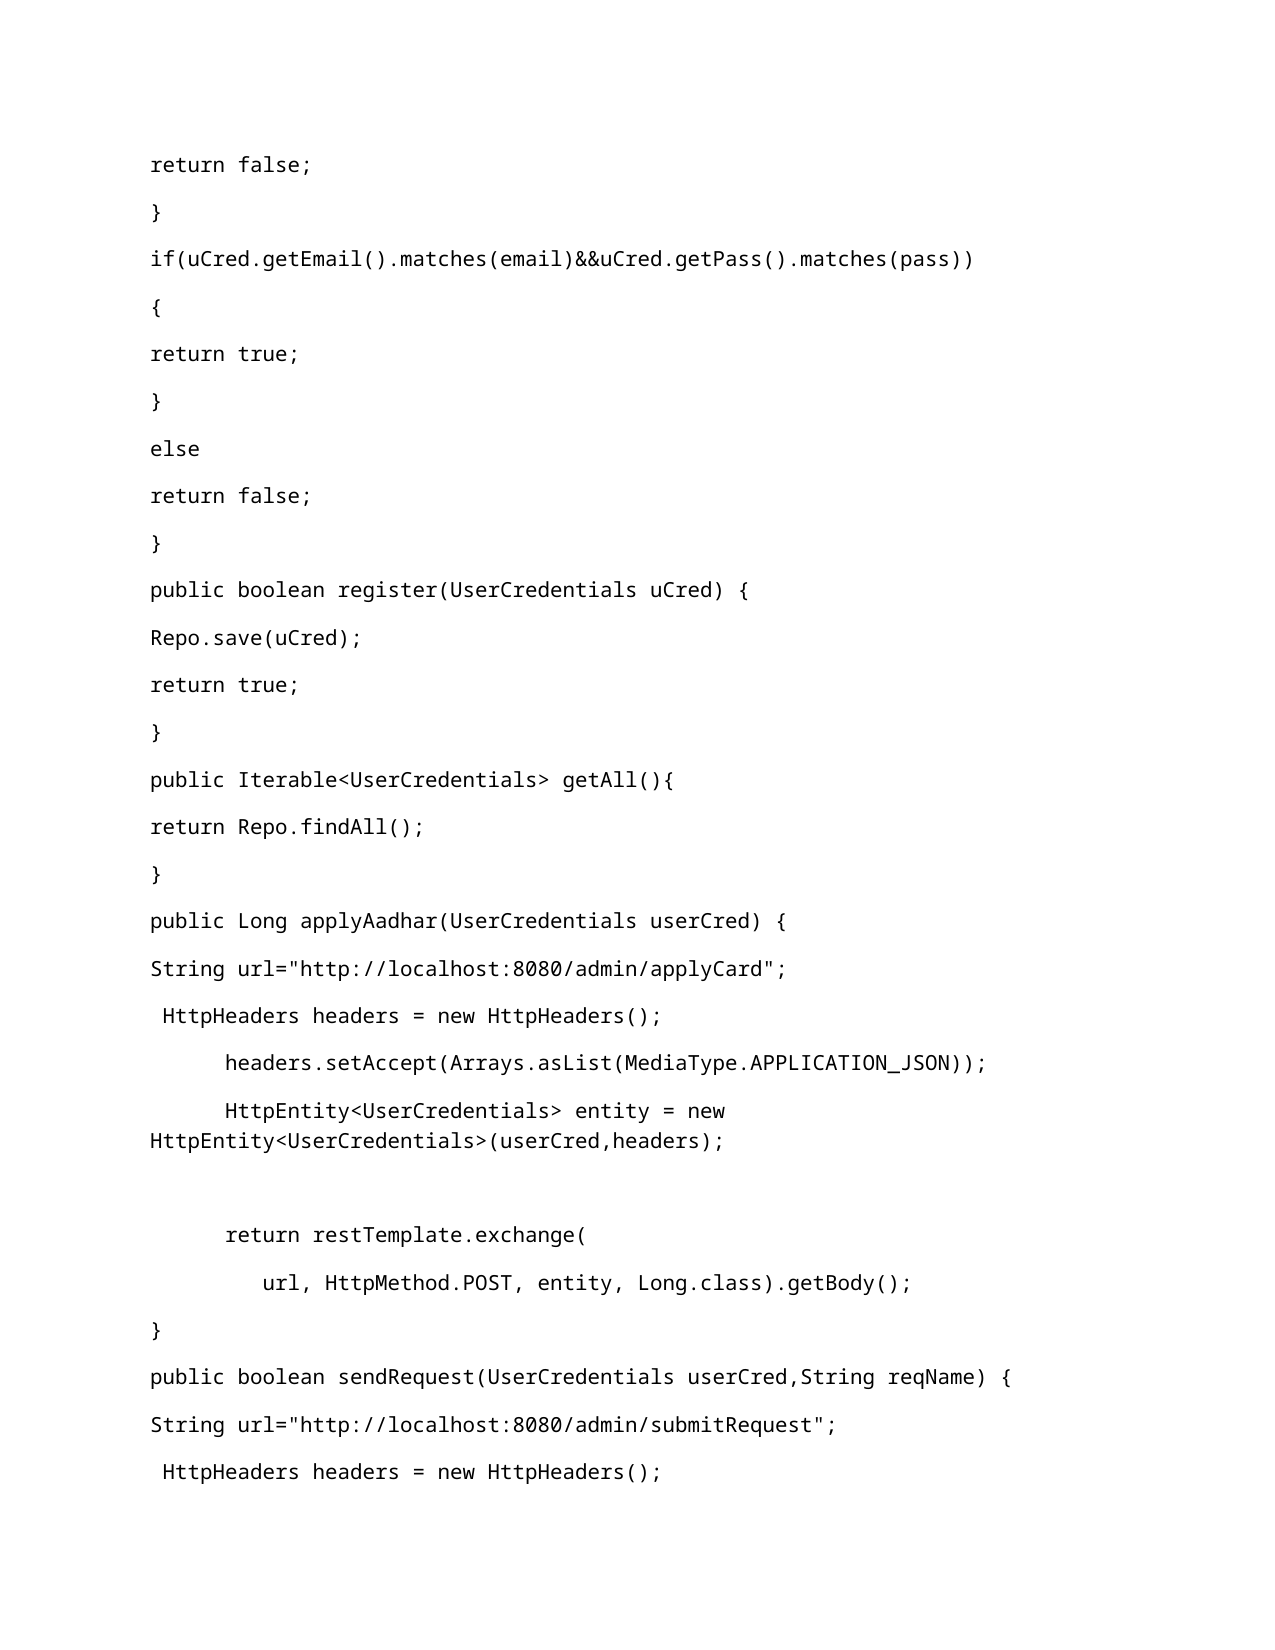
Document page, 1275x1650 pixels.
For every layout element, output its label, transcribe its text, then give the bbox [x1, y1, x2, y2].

text String url="http://localhost:8080/admin/submitRequest"; [150, 1410, 1125, 1438]
text { [150, 292, 1125, 320]
text return false; [150, 150, 1125, 178]
text if(uCred.getEmail().matches(email)&&uCred.getPass().matches(pass)) [150, 244, 1125, 273]
text return true; [150, 670, 1125, 699]
text } [150, 528, 1125, 557]
text HttpHeaders headers = new HttpHeaders(); [150, 1001, 1125, 1030]
text public Long applyAadhar(UserCredentials userCred) { [150, 907, 1125, 935]
text url, HttpMethod.POST, entity, Long.class).getBody(); [150, 1268, 1125, 1296]
text HttpHeaders headers = new HttpHeaders(); [150, 1457, 1125, 1486]
text } [150, 197, 1125, 226]
text return restTemplate.exchange( [150, 1221, 1125, 1249]
text return Repo.findAll(); [150, 812, 1125, 841]
text return false; [150, 481, 1125, 509]
text } [150, 859, 1125, 888]
text public Iterable<UserCredentials> getAll(){ [150, 765, 1125, 793]
text String url="http://localhost:8080/admin/applyCard"; [150, 954, 1125, 982]
text public boolean register(UserCredentials uCred) { [150, 576, 1125, 604]
text Repo.save(uCred); [150, 623, 1125, 651]
text } [150, 1315, 1125, 1344]
text } [150, 386, 1125, 415]
text } [150, 717, 1125, 746]
text public boolean sendRequest(UserCredentials userCred,String reqName) { [150, 1362, 1125, 1391]
text return true; [150, 339, 1125, 368]
text headers.setAccept(Arrays.asList(MediaType.APPLICATION_JSON)); [150, 1048, 1125, 1077]
text else [150, 434, 1125, 462]
text HttpEntity<UserCredentials> entity = new HttpEntity<UserCredentials>(userCred,headers); [150, 1096, 1125, 1155]
